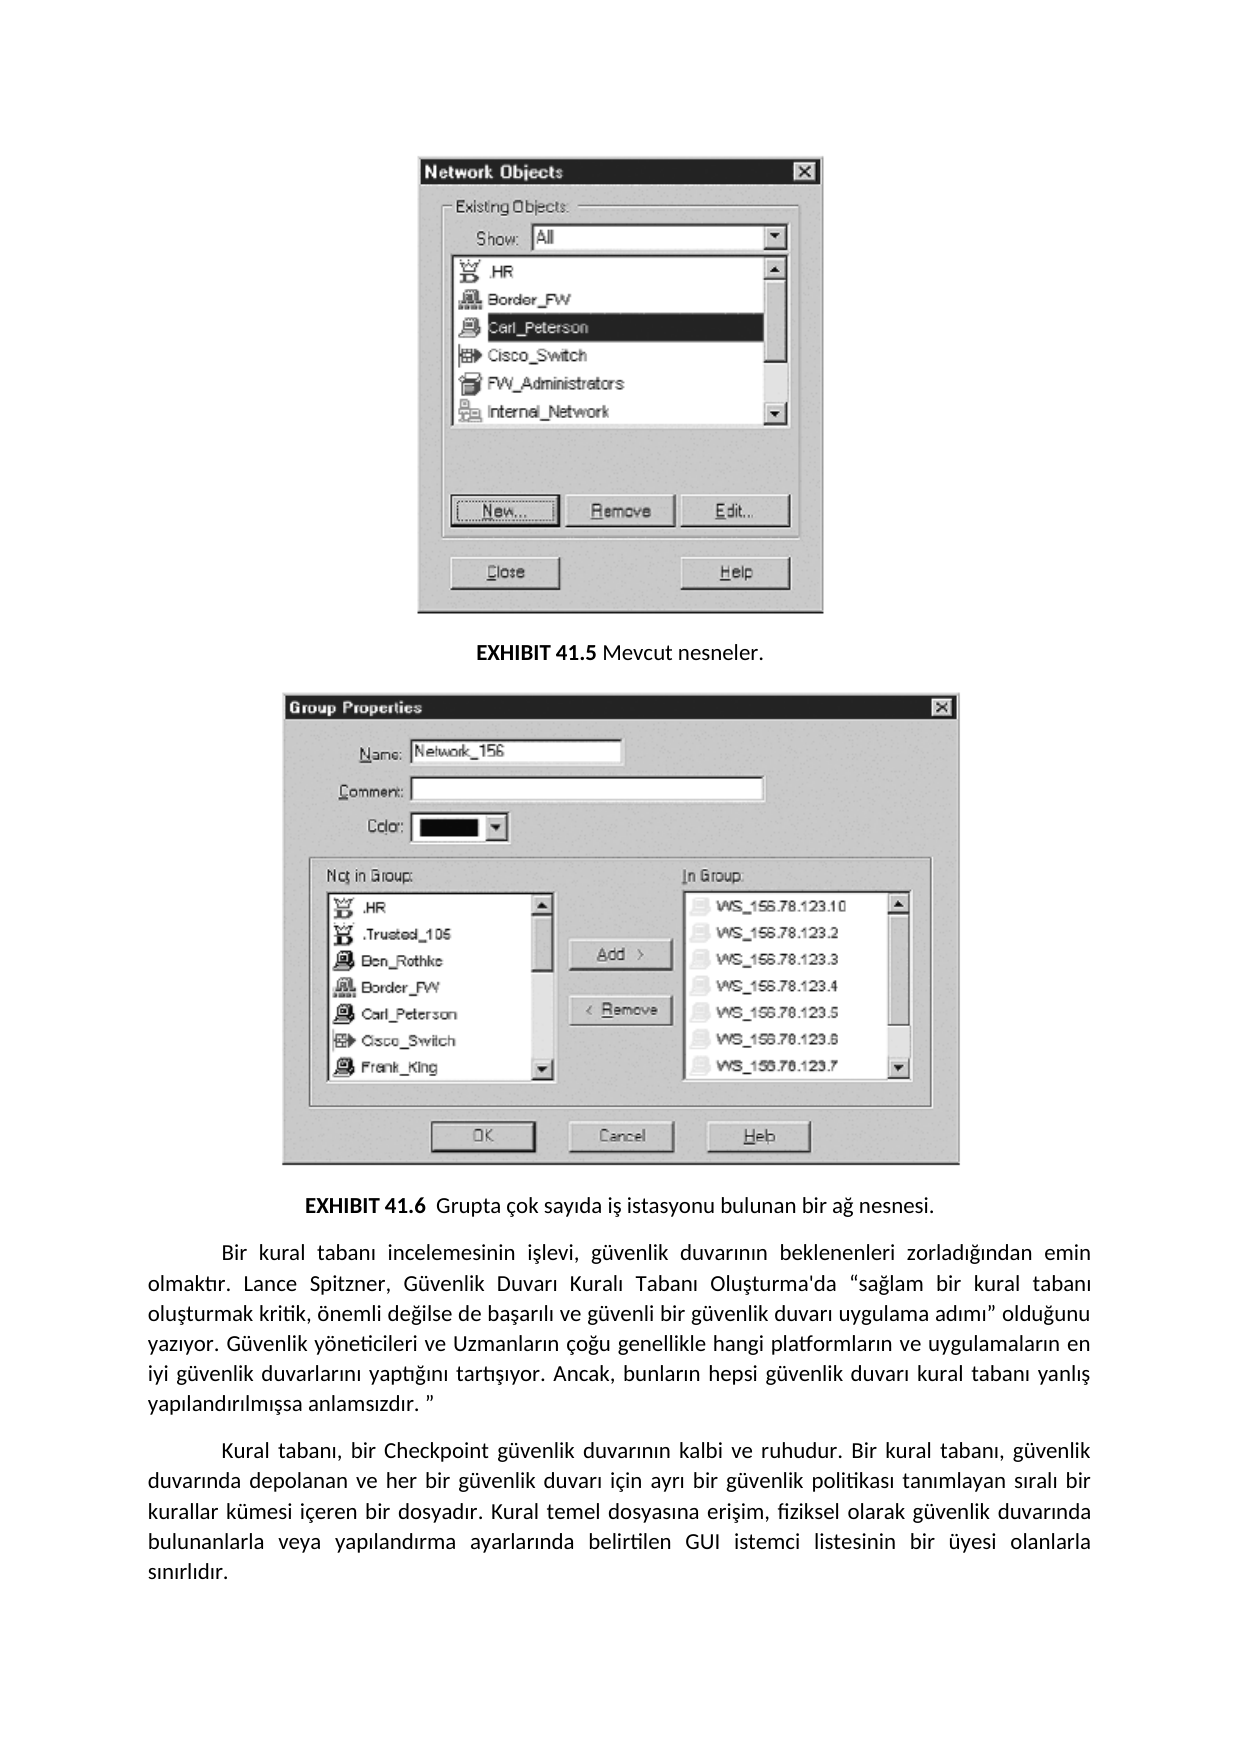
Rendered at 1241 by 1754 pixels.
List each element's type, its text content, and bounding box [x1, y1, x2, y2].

text Bir kural tabanı incelemesinin işlevi, güvenlik duvarının beklenenleri zorladığından emin olmaktır. Lance Spitzner, Güvenlik Duvarı Kuralı Tabanı Oluşturma'da “sağlam bir kural tabanı oluşturmak kritik, önemli değilse de başarılı ve güvenli bir güvenlik duvarı uygulama adımı” olduğunu yazıyor. Güvenlik yöneticileri ve Uzmanların çoğu genellikle hangi platformların ve uygulamaların en iyi güvenlik duvarlarını yaptığını tartışıyor. Ancak, bunların hepsi güvenlik duvarı kural tabanı yanlış yapılandırılmışsa anlamsızdır. ” [148, 1238, 1093, 1417]
text EXHIBIT 41.6 Grupta çok sayıda iş istasyonu bulunan bir ağ nesnesi. [148, 1192, 1093, 1219]
text Kural tabanı, bir Checkpoint güvenlik duvarının kalbi ve ruhudur. Bir kural tabanı, güvenlik duvarında depolanan ve her bir güvenlik duvarı için ayrı bir güvenlik politikası tanımlayan sıralı bir kurallar kümesi içeren bir dosyadır. Kural temel dosyasına erişim, fiziksel olarak güvenlik duvarında bulunanlarla veya yapılandırma ayarlarında belirtilen GUI istemci listesinin bir üyesi olanlarla sınırlıdır. [148, 1436, 1093, 1585]
text EXHIBIT 41.5 Mevcut nesneler. [148, 638, 1093, 666]
picture [270, 685, 970, 1173]
picture [410, 147, 830, 620]
